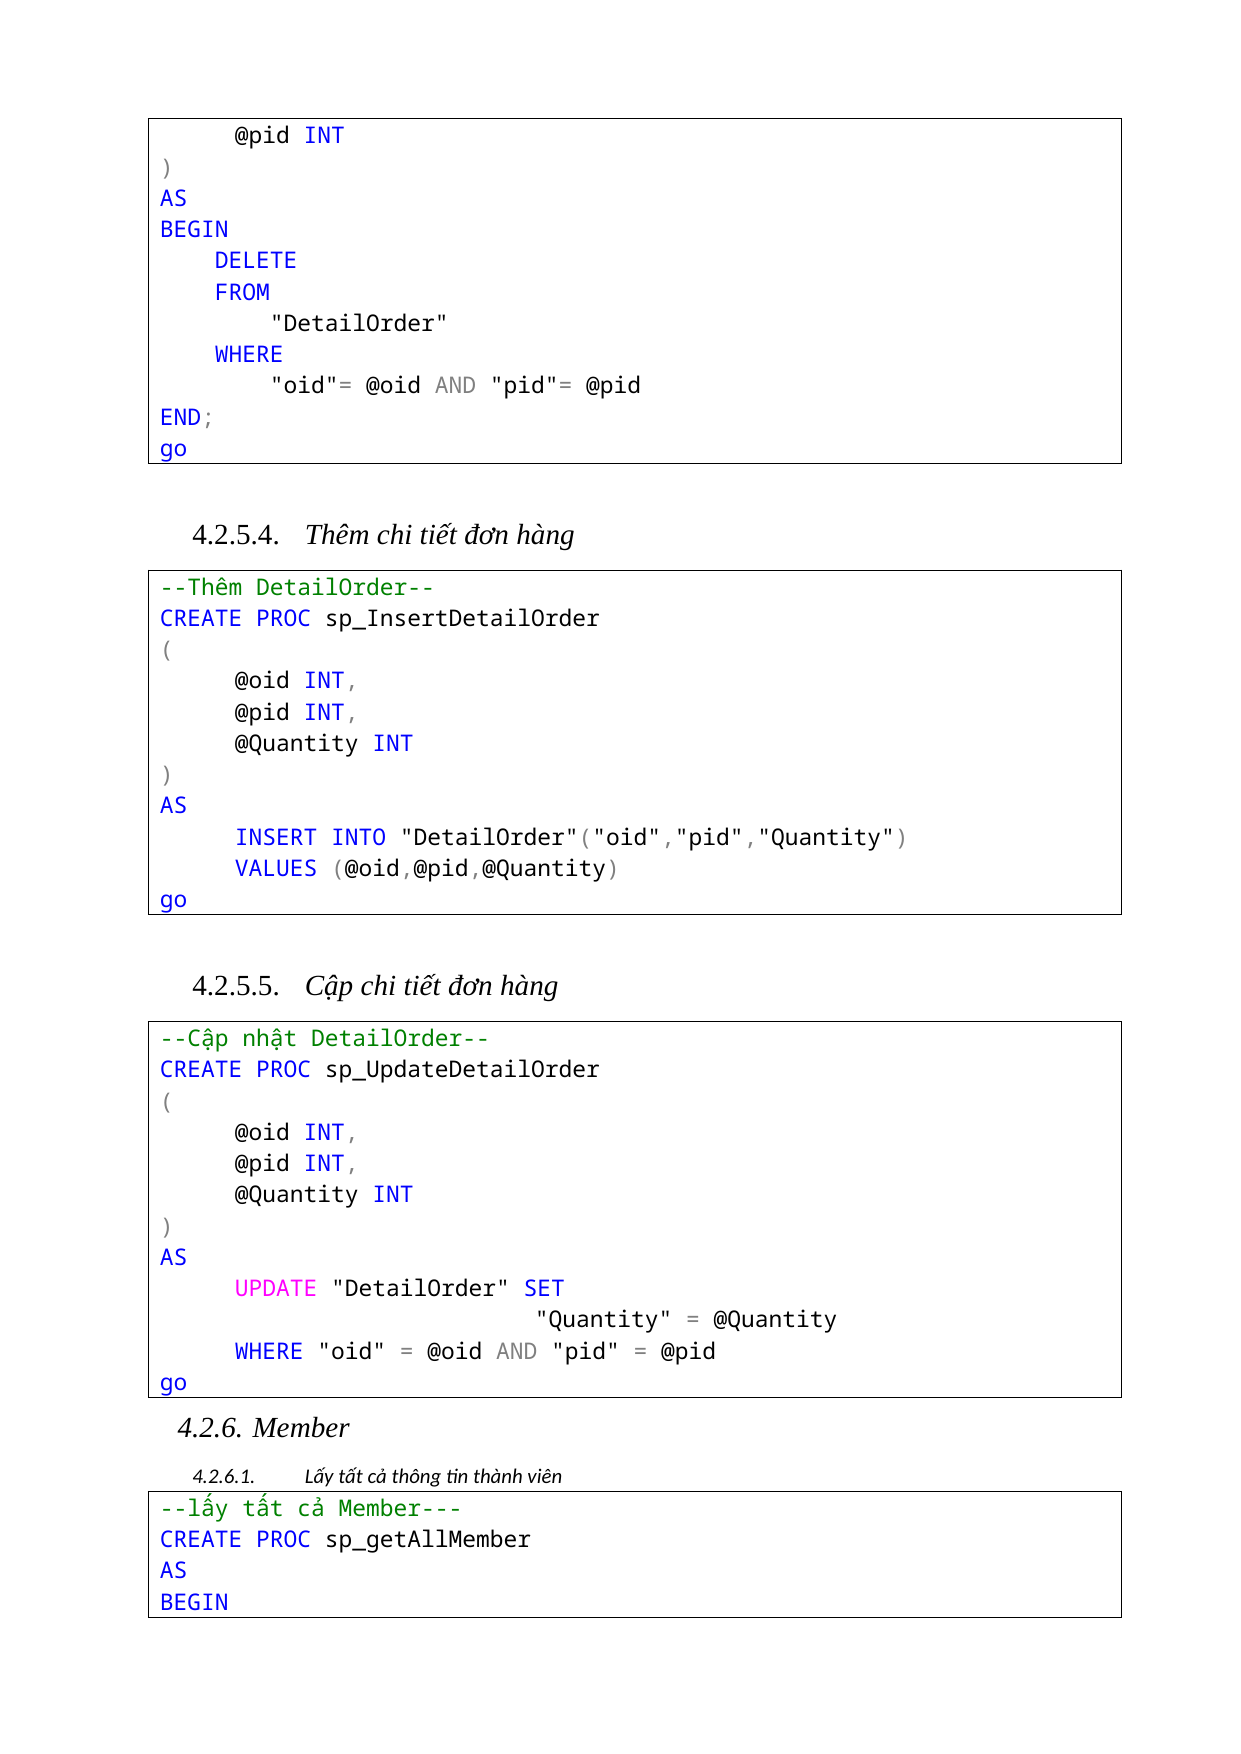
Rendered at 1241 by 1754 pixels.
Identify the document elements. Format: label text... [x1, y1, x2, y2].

table_header --Cập nhật DetailOrder-- CREATE PROC sp_UpdateDetailOrder ( @oid INT, @pid INT, @Quantity INT ) AS UPDATE "DetailOrder" SET "Quantity" = @Quantity WHERE "oid" = @oid AND "pid" = @pid go [149, 1022, 1121, 1397]
list Lấy tất cả thông tin thành viên [192, 1463, 1122, 1489]
list Member [177, 1411, 1122, 1444]
table_header --Thêm DetailOrder-- CREATE PROC sp_InsertDetailOrder ( @oid INT, @pid INT, @Quantity INT ) AS INSERT INTO "DetailOrder"("oid","pid","Quantity") VALUES (@oid,@pid,@Quantity) go [149, 571, 1121, 914]
list Thêm chi tiết đơn hàng [192, 517, 1122, 550]
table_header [149, 119, 1121, 463]
list Cập chi tiết đơn hàng [192, 968, 1122, 1002]
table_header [149, 1492, 1121, 1617]
